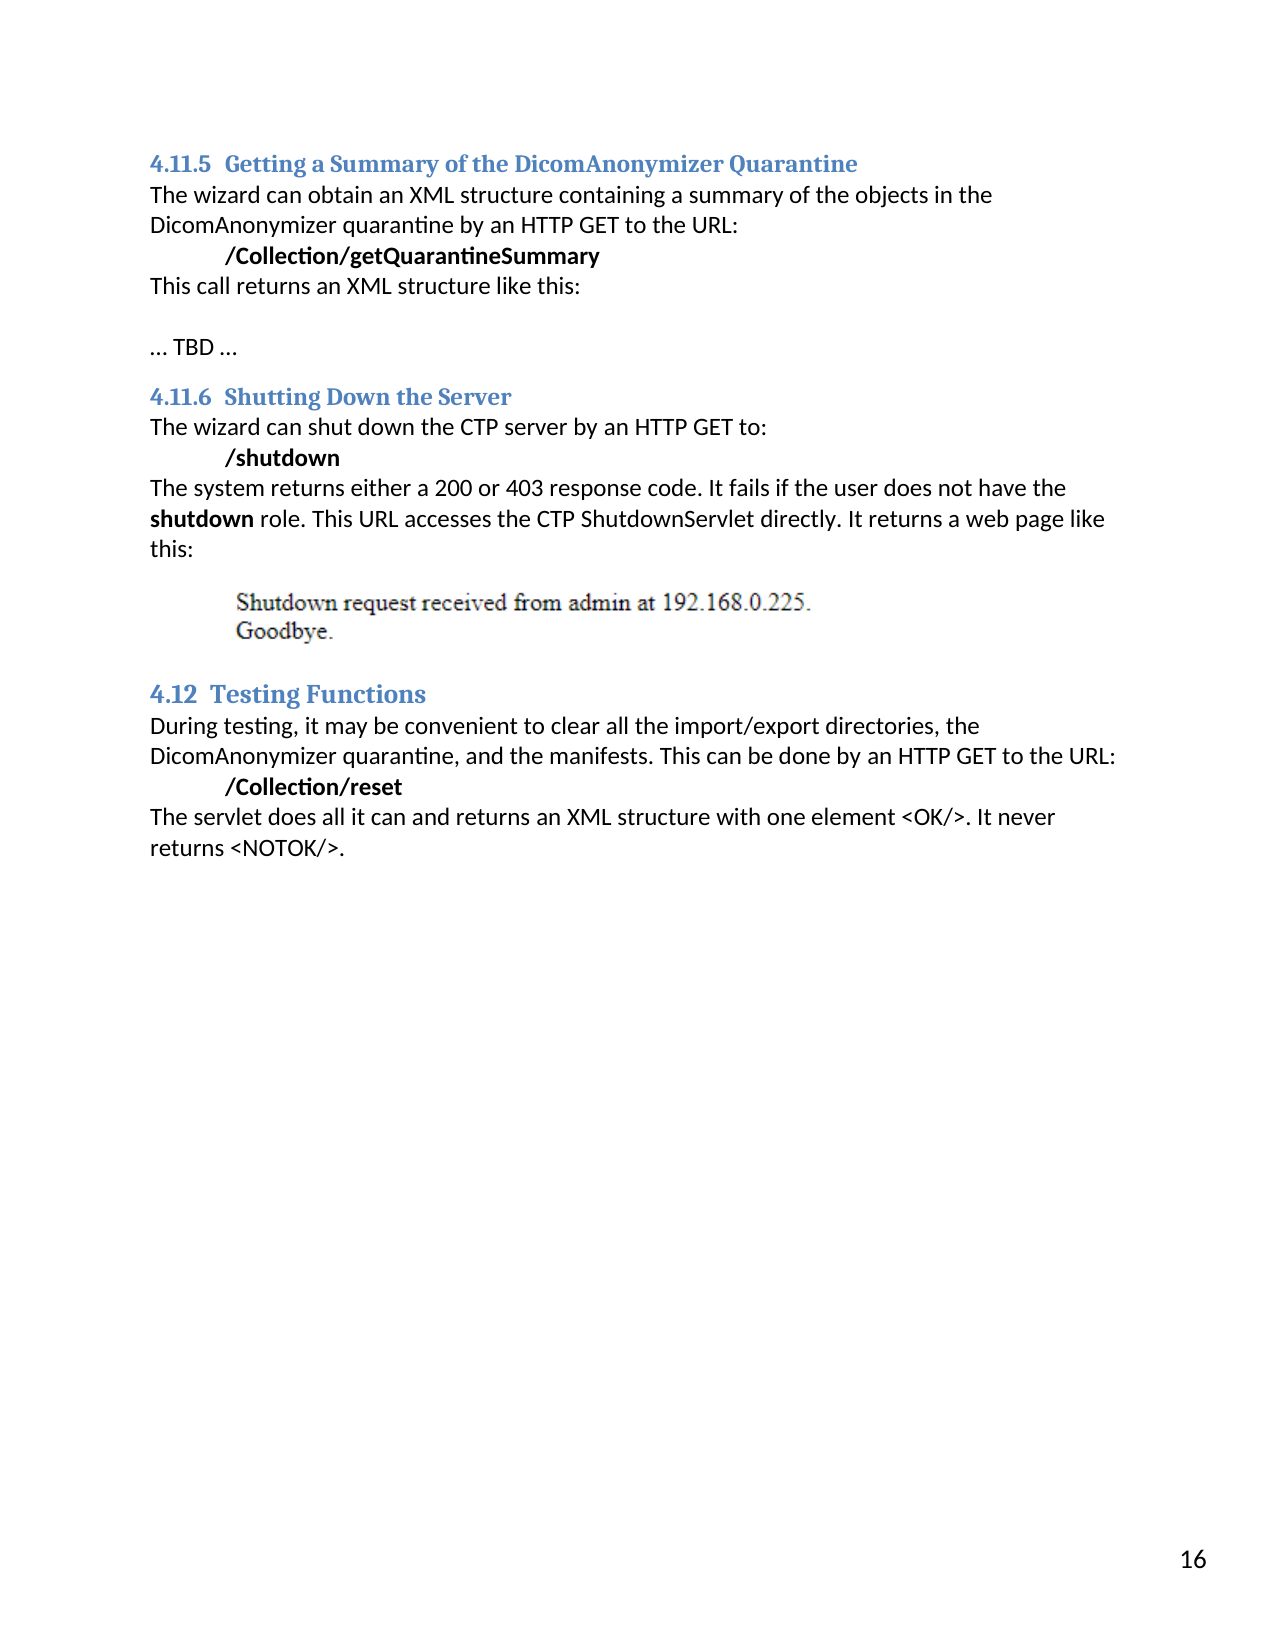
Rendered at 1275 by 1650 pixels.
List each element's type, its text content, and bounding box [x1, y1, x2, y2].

text /Collection/getQuarantineSummary [150, 240, 1125, 270]
text … TBD … [150, 331, 1125, 362]
text /shutdown [150, 442, 1125, 472]
text This call returns an XML structure like this: [150, 270, 1125, 301]
text The servlet does all it can and returns an XML structure with one element <OK/>. It never returns <NOTOK/>. [150, 801, 1125, 862]
subtitle Getting a Summary of the DicomAnonymizer Quarantine [150, 150, 1125, 179]
text The wizard can shut down the CTP server by an HTTP GET to: [150, 411, 1125, 442]
text The wizard can obtain an XML structure containing a summary of the objects in the DicomAnonymizer quarantine by an HTTP GET to the URL: [150, 179, 1125, 240]
picture [225, 576, 826, 658]
text During testing, it may be convenient to clear all the import/export directories, the DicomAnonymizer quarantine, and the manifests. This can be done by an HTTP GET to the URL: [150, 710, 1125, 771]
text /Collection/reset [150, 771, 1125, 801]
subtitle Testing Functions [150, 679, 1125, 710]
text The system returns either a 200 or 403 response code. It fails if the user does not have the shutdown role. This URL accesses the CTP ShutdownServlet directly. It returns a web page like this: [150, 472, 1125, 564]
subtitle Shutting Down the Server [150, 383, 1125, 411]
